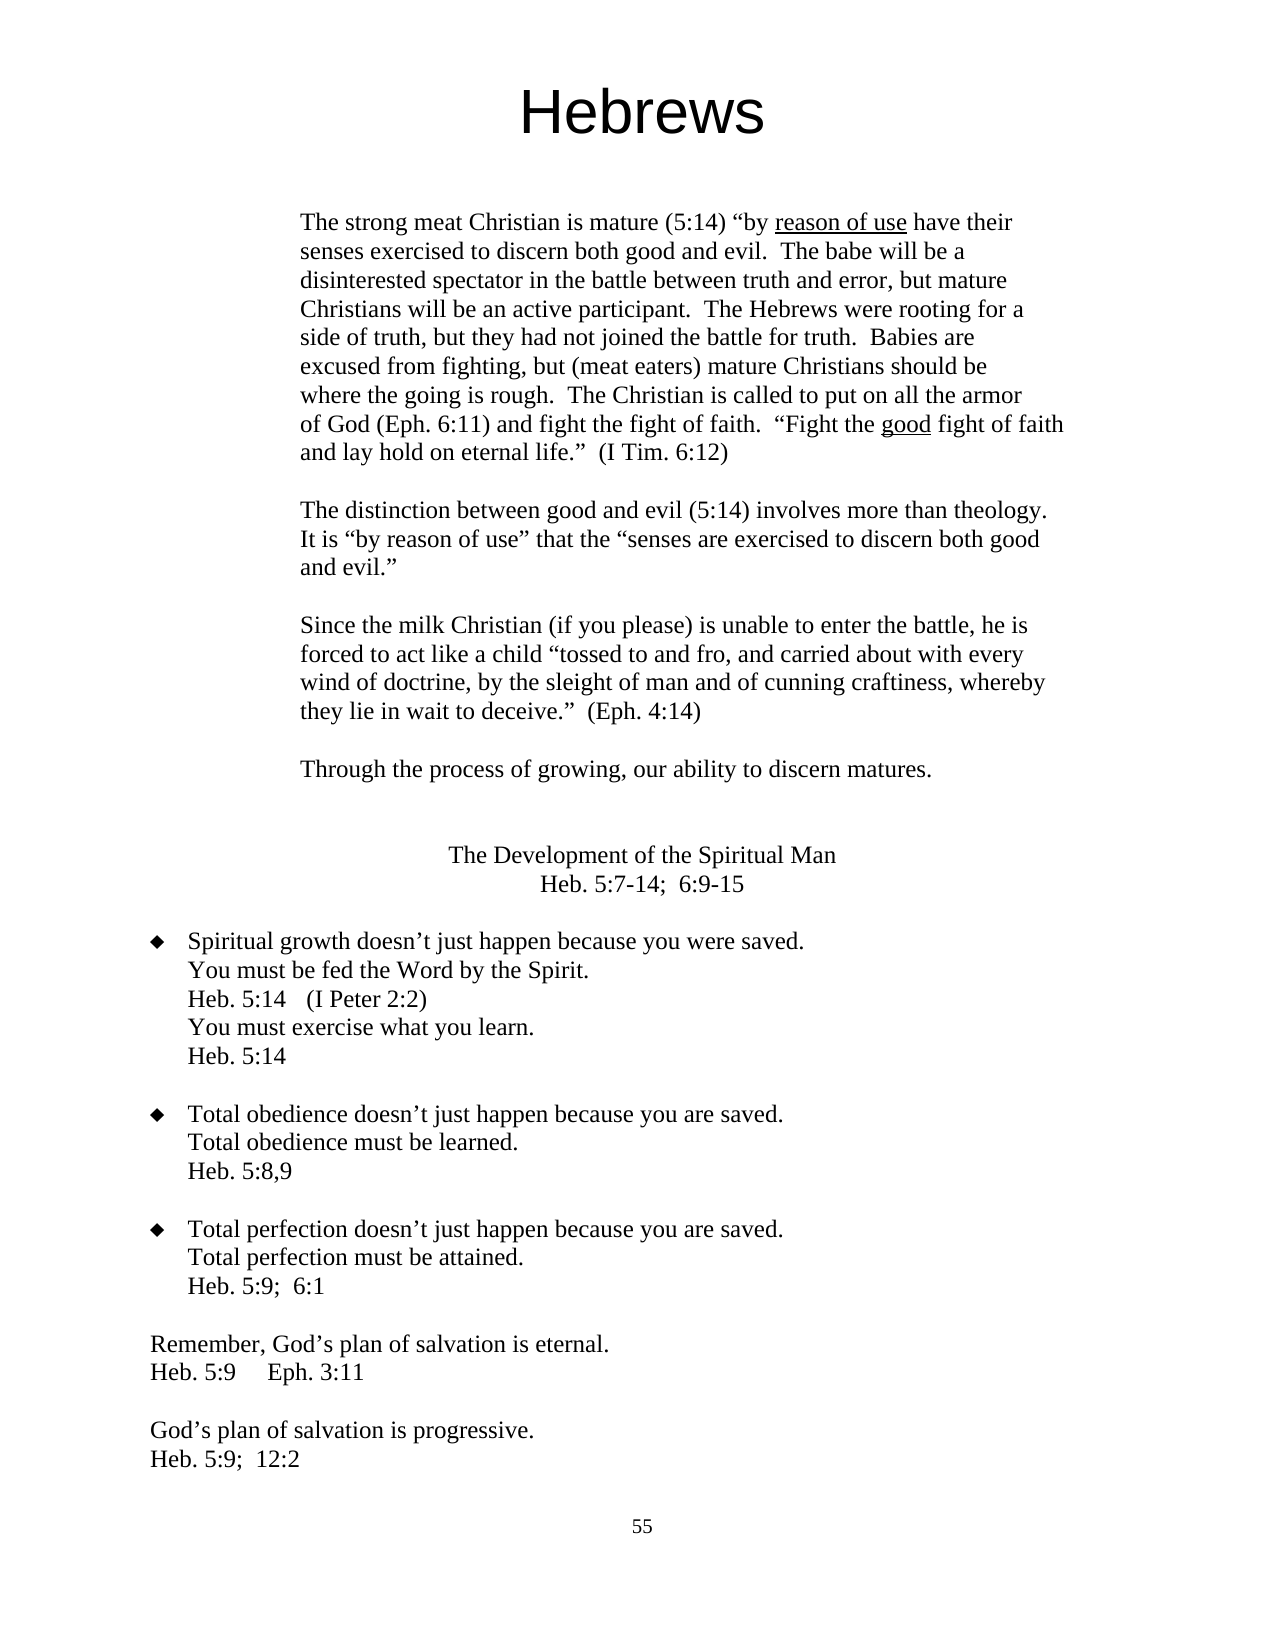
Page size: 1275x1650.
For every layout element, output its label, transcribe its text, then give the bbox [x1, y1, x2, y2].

list Total perfection doesn’t just happen because you are saved. [150, 1214, 1134, 1242]
text disinterested spectator in the battle between truth and error, but mature [225, 265, 1134, 294]
text wind of doctrine, by the sleight of man and of cunning craftiness, whereby [225, 667, 1134, 696]
text senses exercised to discern both good and evil. The babe will be a [225, 236, 1134, 265]
text Christians will be an active participant. The Hebrews were rooting for a [225, 294, 1134, 322]
text Total perfection must be attained. [150, 1242, 1134, 1271]
text Heb. 5:9; 12:2 [150, 1444, 1134, 1472]
text You must be fed the Word by the Spirit. [150, 955, 1134, 984]
text excused from fighting, but (meat eaters) mature Christians should be [225, 351, 1134, 380]
text God’s plan of salvation is progressive. [150, 1415, 1134, 1444]
text where the going is rough. The Christian is called to put on all the armor [225, 380, 1134, 409]
text Heb. 5:9; 6:1 [150, 1271, 1134, 1300]
text forced to act like a child “tossed to and fro, and carried about with every [225, 639, 1134, 667]
list Total obedience doesn’t just happen because you are saved. [150, 1099, 1134, 1127]
text Heb. 5:9 Eph. 3:11 [150, 1357, 1134, 1386]
text Heb. 5:14 (I Peter 2:2) [150, 984, 1134, 1012]
list Spiritual growth doesn’t just happen because you were saved. [150, 926, 1134, 955]
text Remember, God’s plan of salvation is eternal. [150, 1329, 1134, 1357]
text It is “by reason of use” that the “senses are exercised to discern both good [225, 524, 1134, 552]
text Heb. 5:14 [150, 1041, 1134, 1070]
text The Development of the Spiritual Man [150, 840, 1134, 869]
text The strong meat Christian is mature (5:14) “by reason of use have their [225, 207, 1134, 236]
text You must exercise what you learn. [150, 1012, 1134, 1041]
text The distinction between good and evil (5:14) involves more than theology. [225, 495, 1134, 524]
text Heb. 5:7-14; 6:9-15 [150, 869, 1134, 897]
text they lie in wait to deceive.” (Eph. 4:14) [225, 696, 1134, 725]
text Since the milk Christian (if you please) is unable to enter the battle, he is [225, 610, 1134, 639]
text of God (Eph. 6:11) and fight the fight of faith. “Fight the good fight of faith [225, 409, 1134, 437]
text side of truth, but they had not joined the battle for truth. Babies are [225, 322, 1134, 351]
text Total obedience must be learned. [150, 1127, 1134, 1156]
text and lay hold on eternal life.” (I Tim. 6:12) [225, 437, 1134, 466]
text Through the process of growing, our ability to discern matures. [225, 754, 1134, 782]
text Heb. 5:8,9 [150, 1156, 1134, 1185]
text and evil.” [225, 552, 1134, 581]
